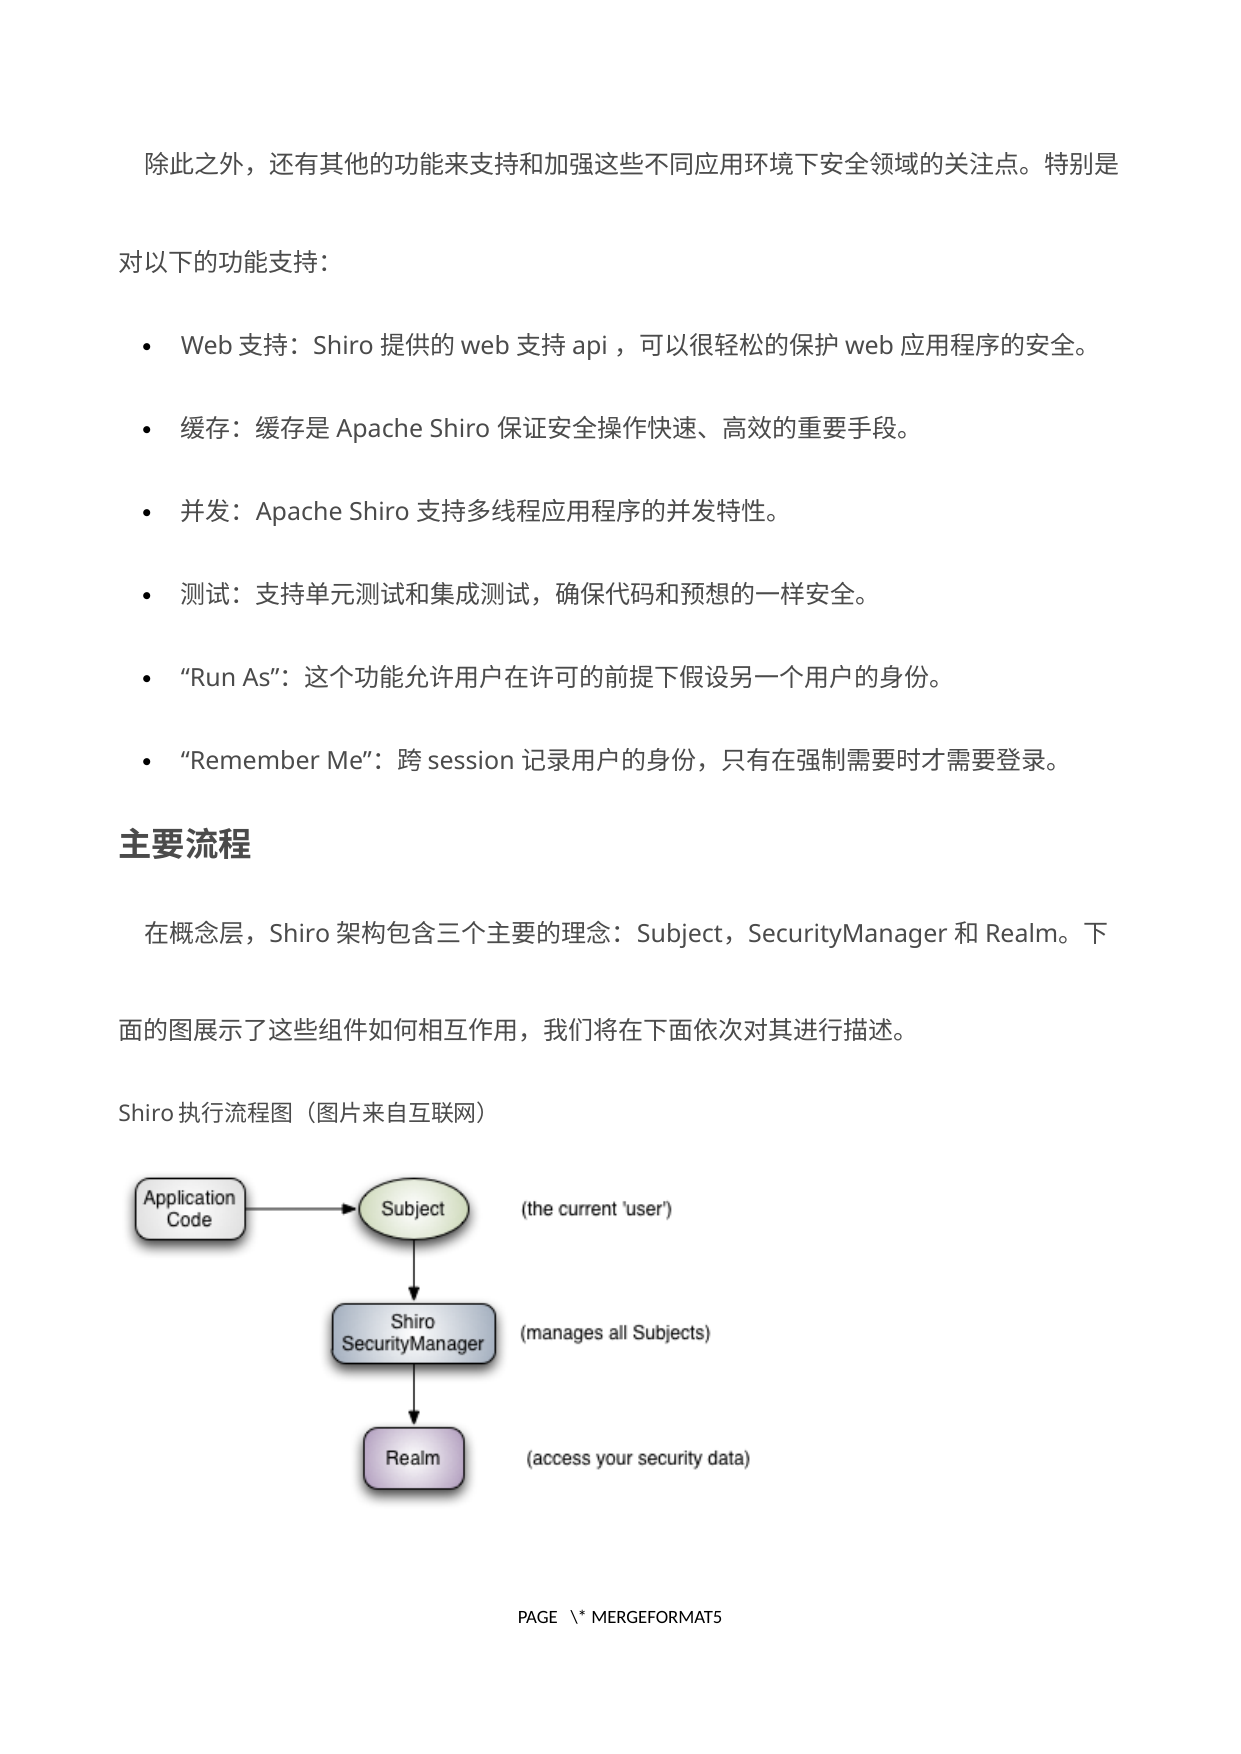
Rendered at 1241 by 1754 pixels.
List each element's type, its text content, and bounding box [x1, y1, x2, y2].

subtitle 主要流程 [118, 809, 1122, 874]
text Shiro执行流程图（图片来自互联网） [118, 1079, 1122, 1144]
list Web支持：Shiro 提供的 web 支持 api ，可以很轻松的保护 web 应用程序的安全。 [143, 311, 1122, 376]
list 测试：支持单元测试和集成测试，确保代码和预想的一样安全。 [143, 560, 1122, 625]
list “Remember Me”：跨 session 记录用户的身份，只有在强制需要时才需要登录。 [143, 726, 1122, 791]
picture [118, 1167, 759, 1512]
list “Run As”：这个功能允许用户在许可的前提下假设另一个用户的身份。 [143, 643, 1122, 708]
text 除此之外，还有其他的功能来支持和加强这些不同应用环境下安全领域的关注点。特别是对以下的功能支持： [118, 130, 1122, 293]
list 缓存：缓存是 Apache Shiro 保证安全操作快速、高效的重要手段。 [143, 394, 1122, 459]
text 在概念层，Shiro 架构包含三个主要的理念：Subject，SecurityManager 和 Realm。下面的图展示了这些组件如何相互作用，我们将在下面依次对其进行描述。 [118, 899, 1122, 1061]
list 并发：Apache Shiro 支持多线程应用程序的并发特性。 [143, 477, 1122, 542]
